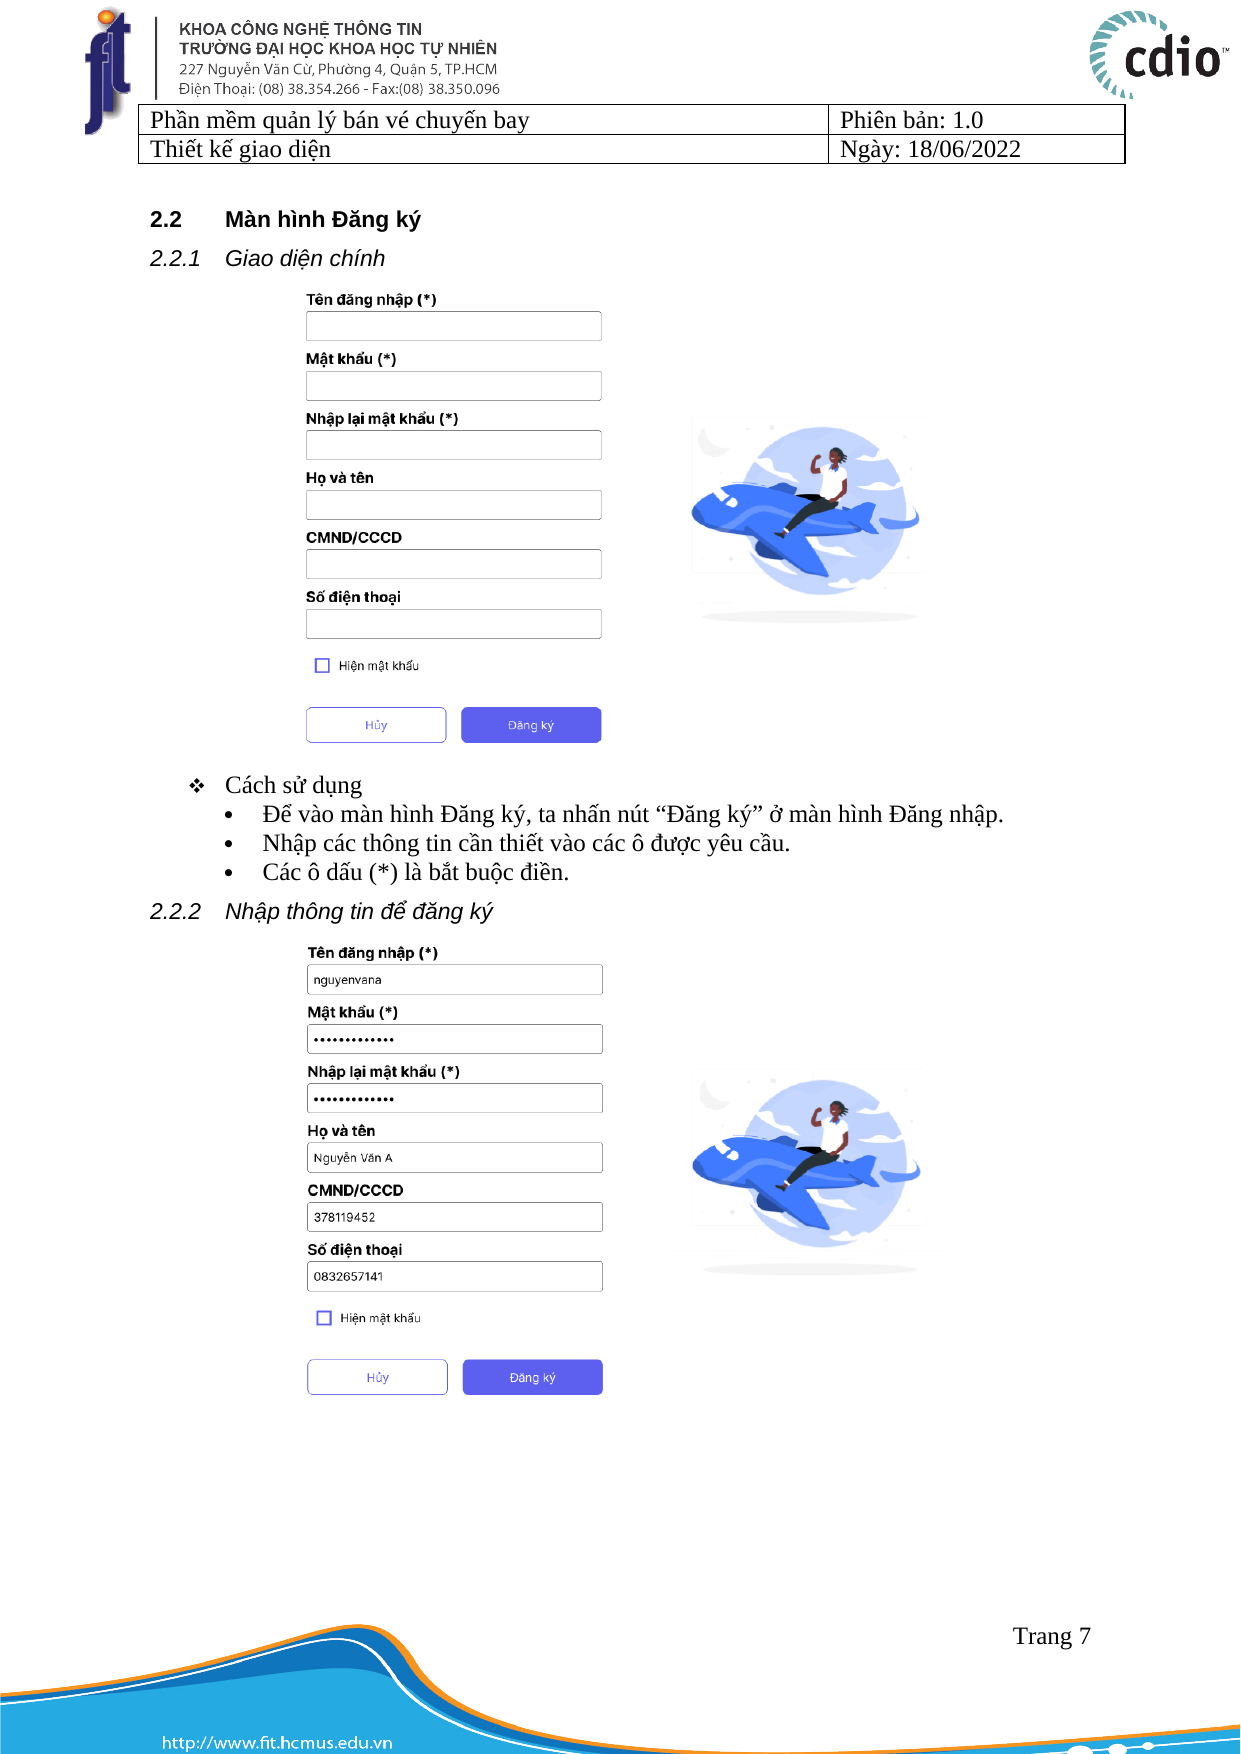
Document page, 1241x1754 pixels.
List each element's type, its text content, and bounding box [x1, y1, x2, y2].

subtitle Nhập thông tin để đăng ký [150, 898, 1090, 924]
picture [150, 930, 1091, 1409]
picture [139, 135, 828, 159]
list Nhập các thông tin cần thiết vào các ô được yêu cầu. [225, 828, 1090, 857]
picture [139, 105, 828, 134]
list Để vào màn hình Đăng ký, ta nhấn nút “Đăng ký” ở màn hình Đăng nhập. [225, 799, 1090, 828]
list Các ô dấu (*) là bắt buộc điền. [225, 857, 1090, 885]
subtitle Màn hình Đăng ký [150, 206, 1090, 232]
picture [829, 105, 1124, 134]
picture [0, 1621, 1241, 1754]
list Cách sử dụng [187, 771, 1090, 799]
picture [61, 0, 1241, 159]
subtitle Giao diện chính [150, 244, 1090, 271]
picture [150, 277, 1091, 771]
picture [829, 135, 1124, 159]
